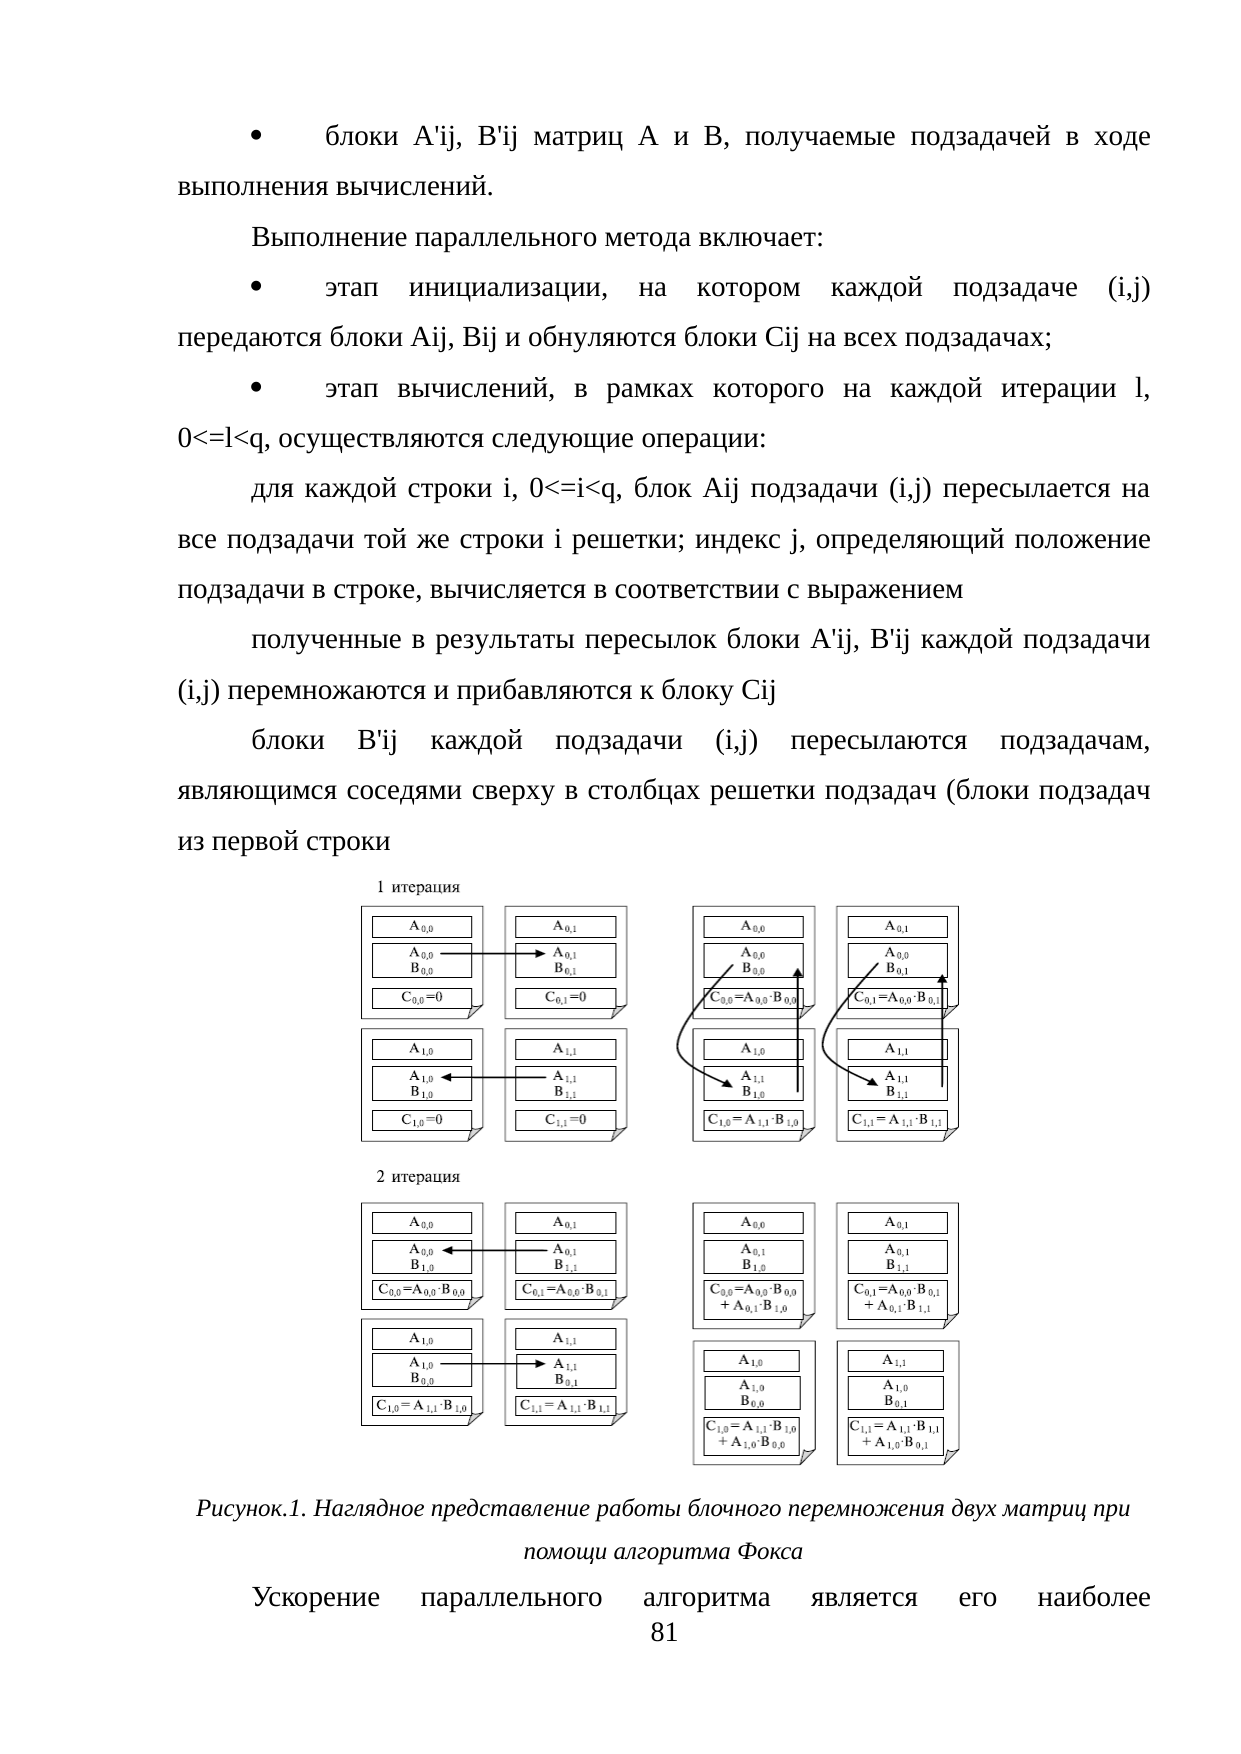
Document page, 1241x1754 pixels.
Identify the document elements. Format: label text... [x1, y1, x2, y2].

list этап инициализации, на котором каждой подзадаче (i,j) передаются блоки Aij, Bij и обнуляются блоки Cij на всех подзадачах; [177, 269, 1152, 353]
text Выполнение параллельного метода включает: [177, 219, 1152, 252]
text для каждой строки i, 0<=i<q, блок Aij подзадачи (i,j) пересылается на все подзадачи той же строки i решетки; индекс j, определяющий положение подзадачи в строке, вычисляется в соответствии с выражением [177, 471, 1152, 605]
list блоки A'ij, B'ij матриц A и B, получаемые подзадачей в ходе выполнения вычислений. [177, 118, 1152, 202]
text полученные в результаты пересылок блоки A'ij, B'ij каждой подзадачи (i,j) перемножаются и прибавляются к блоку Cij [177, 622, 1152, 705]
text Рисунок.1. Наглядное представление работы блочного перемножения двух матриц при помощи алгоритма Фокса [177, 1493, 1152, 1565]
picture [343, 873, 985, 1477]
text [177, 1579, 1152, 1613]
list этап вычислений, в рамках которого на каждой итерации l, 0<=l<q, осуществляются следующие операции: [177, 370, 1152, 454]
text блоки B'ij каждой подзадачи (i,j) пересылаются подзадачам, являющимся соседями сверху в столбцах решетки подзадач (блоки подзадач из первой строки [177, 722, 1152, 856]
